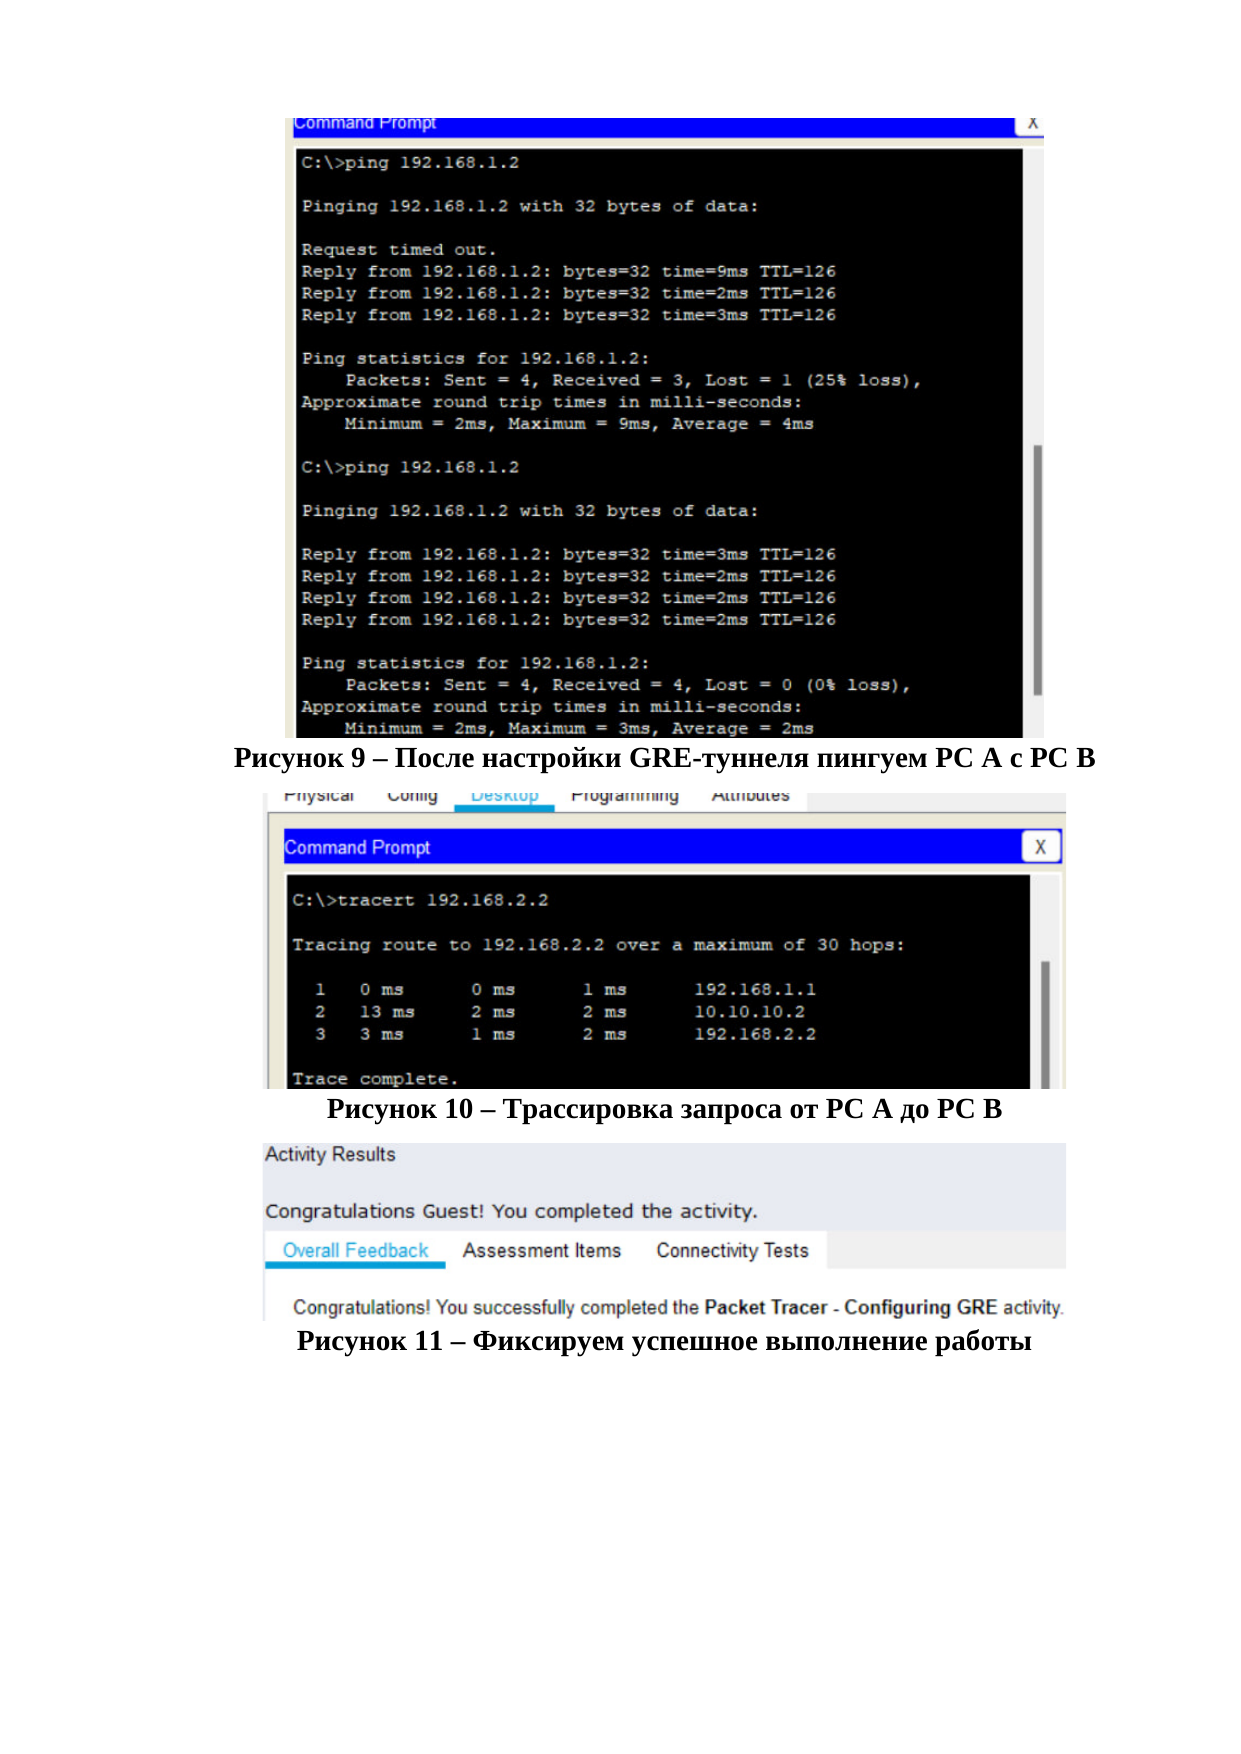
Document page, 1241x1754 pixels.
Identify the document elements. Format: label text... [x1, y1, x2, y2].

picture [262, 793, 1067, 1089]
picture [262, 1143, 1067, 1321]
picture [285, 118, 1044, 738]
